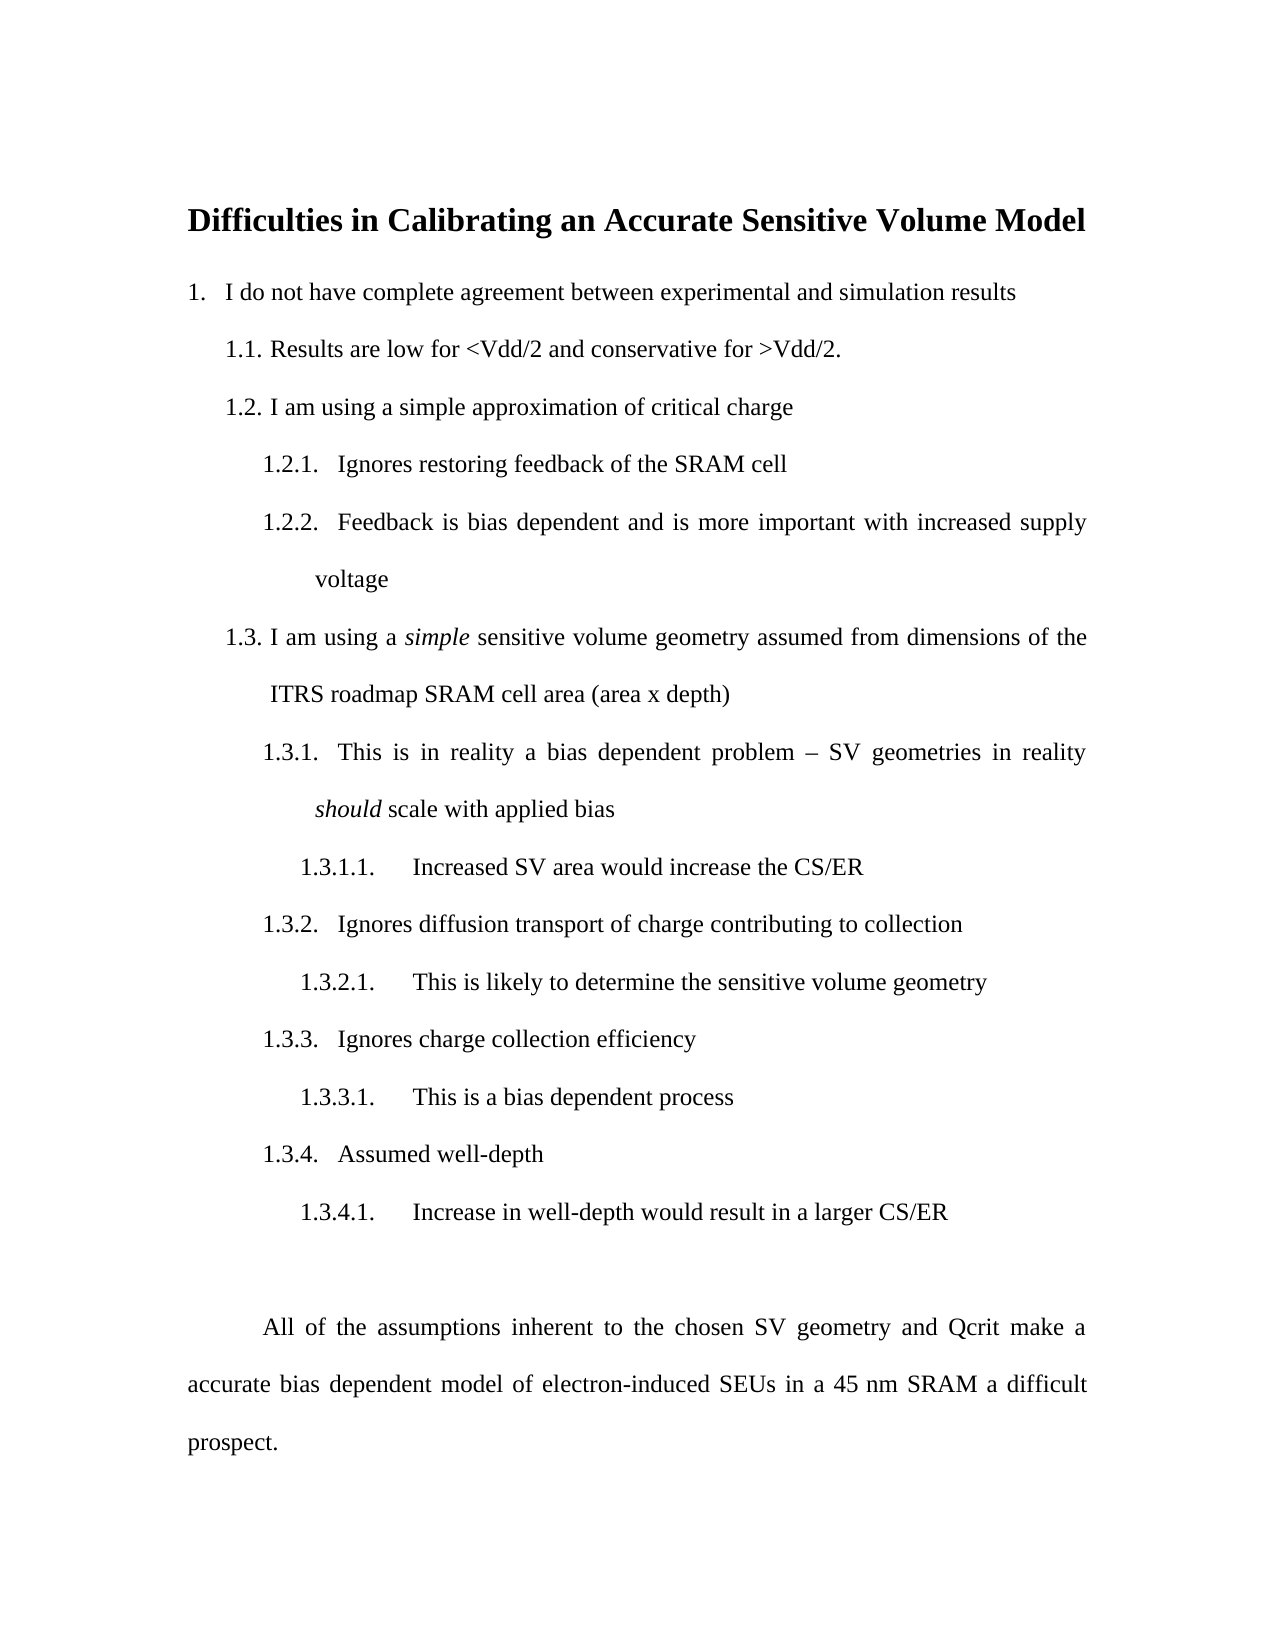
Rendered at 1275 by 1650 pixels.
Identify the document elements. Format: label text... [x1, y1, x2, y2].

list This is a bias dependent process [300, 1082, 1087, 1110]
list This is likely to determine the sensitive volume geometry [300, 967, 1087, 995]
list Increased SV area would increase the CS/ER [300, 852, 1087, 880]
list This is in reality a bias dependent problem – SV geometries in reality should scale with applied bias [262, 737, 1087, 823]
list Increase in well-depth would result in a larger CS/ER [300, 1197, 1087, 1225]
list I am using a simple sensitive volume geometry assumed from dimensions of the ITRS roadmap SRAM cell area (area x depth) [225, 622, 1087, 708]
list Ignores diffusion transport of charge contributing to collection [262, 909, 1087, 938]
list Results are low for <Vdd/2 and conservative for >Vdd/2. [225, 334, 1087, 363]
list Ignores charge collection efficiency [262, 1024, 1087, 1053]
text All of the assumptions inherent to the chosen SV geometry and Qcrit make a accurate bias dependent model of electron-induced SEUs in a 45 nm SRAM a difficult prospect. [187, 1312, 1087, 1455]
list Assumed well-depth [262, 1139, 1087, 1168]
list I do not have complete agreement between experimental and simulation results [187, 277, 1087, 305]
list I am using a simple approximation of critical charge [225, 392, 1087, 420]
list Ignores restoring feedback of the SRAM cell [262, 449, 1087, 478]
list Feedback is bias dependent and is more important with increased supply voltage [262, 507, 1087, 593]
subtitle Difficulties in Calibrating an Accurate Sensitive Volume Model [187, 200, 1087, 238]
